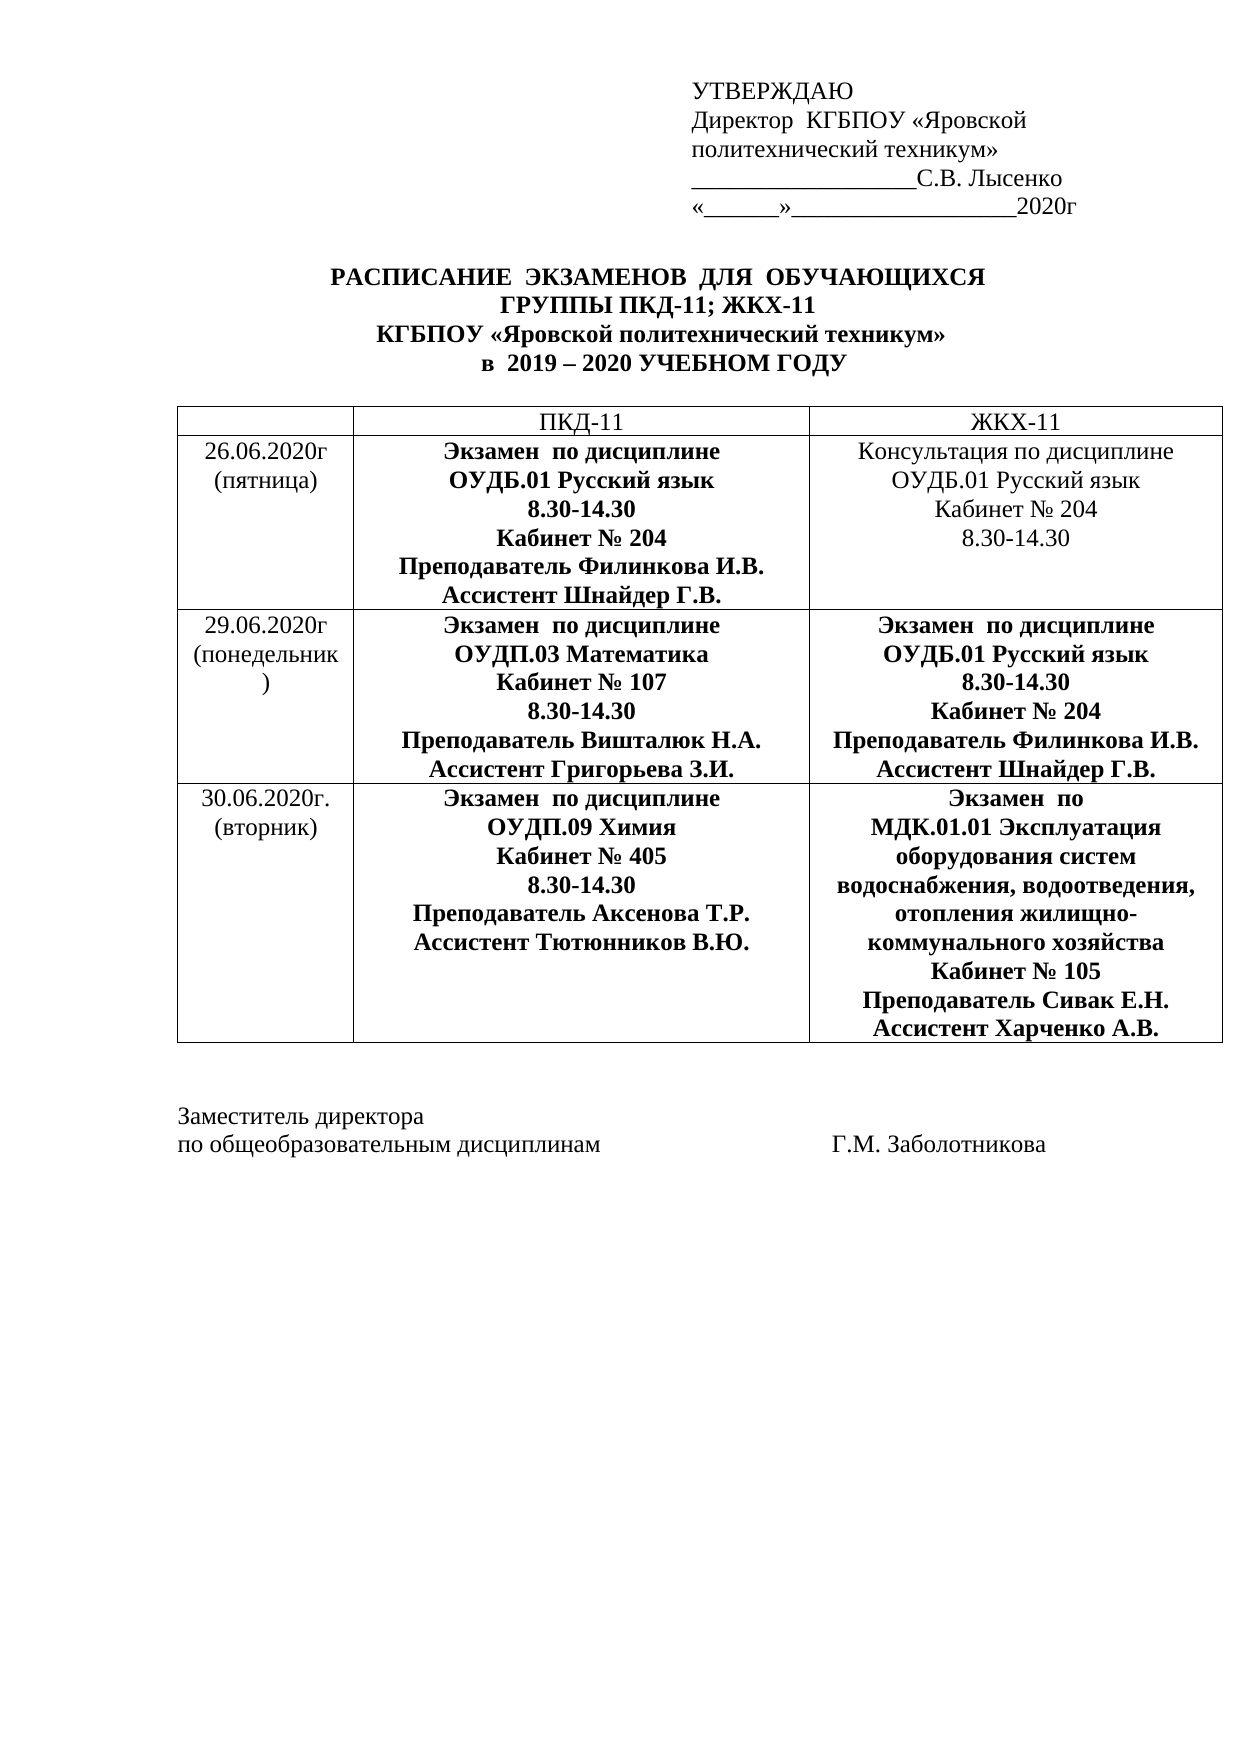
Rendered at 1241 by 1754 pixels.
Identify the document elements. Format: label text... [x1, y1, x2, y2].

text Заместитель директора [177, 1101, 1138, 1129]
text КГБПОУ «Яровской политехнический техникум» [177, 319, 1138, 348]
table_cell Экзамен по дисциплине ОУДП.03 Математика Кабинет № 107 8.30-14.30 Преподаватель Вишталюк Н.А. Ассистент Григорьева З.И. [354, 610, 809, 782]
table_cell 26.06.2020г (пятница) [178, 436, 353, 609]
table_cell Экзамен по дисциплине ОУДП.09 Химия Кабинет № 405 8.30-14.30 Преподаватель Аксенова Т.Р. Ассистент Тютюнников В.Ю. [354, 784, 809, 1042]
text РАСПИСАНИЕ ЭКЗАМЕНОВ ДЛЯ ОБУЧАЮЩИХСЯ [177, 262, 1138, 291]
table_header ЖКХ-11 [810, 407, 1222, 435]
table_header УТВЕРЖДАЮ222222222222222 Директор КГБПОУ «Яровской политехнический техникум» __________________С.В. Лысенко «______»__________________2020г [680, 19, 1133, 220]
text по общеобразовательным дисциплинам Г.М. Заболотникова [177, 1129, 1152, 1158]
table_header [178, 407, 353, 435]
table_cell Экзамен по МДК.01.01 Эксплуатация оборудования систем водоснабжения, водоотведения, отопления жилищно-коммунального хозяйства Кабинет № 105 Преподаватель Сивак Е.Н. Ассистент Харченко А.В. [810, 784, 1222, 1042]
text ГРУППЫ ПКД-11; ЖКХ-11 [177, 291, 1138, 319]
table_cell Экзамен по дисциплине ОУДБ.01 Русский язык 8.30-14.30 Кабинет № 204 Преподаватель Филинкова И.В. Ассистент Шнайдер Г.В. [810, 610, 1222, 782]
text в 2019 – 2020 УЧЕБНОМ ГОДУ [177, 348, 1138, 377]
table_header ПКД-11 [354, 407, 809, 435]
table_cell 30.06.2020г. (вторник) [178, 784, 353, 1042]
table_cell 29.06.2020г (понедельник) [178, 610, 353, 782]
table_cell Экзамен по дисциплине ОУДБ.01 Русский язык 8.30-14.30 Кабинет № 204 Преподаватель Филинкова И.В. Ассистент Шнайдер Г.В. [354, 436, 809, 609]
table_cell Консультация по дисциплине ОУДБ.01 Русский язык Кабинет № 204 8.30-14.30 [810, 436, 1222, 609]
